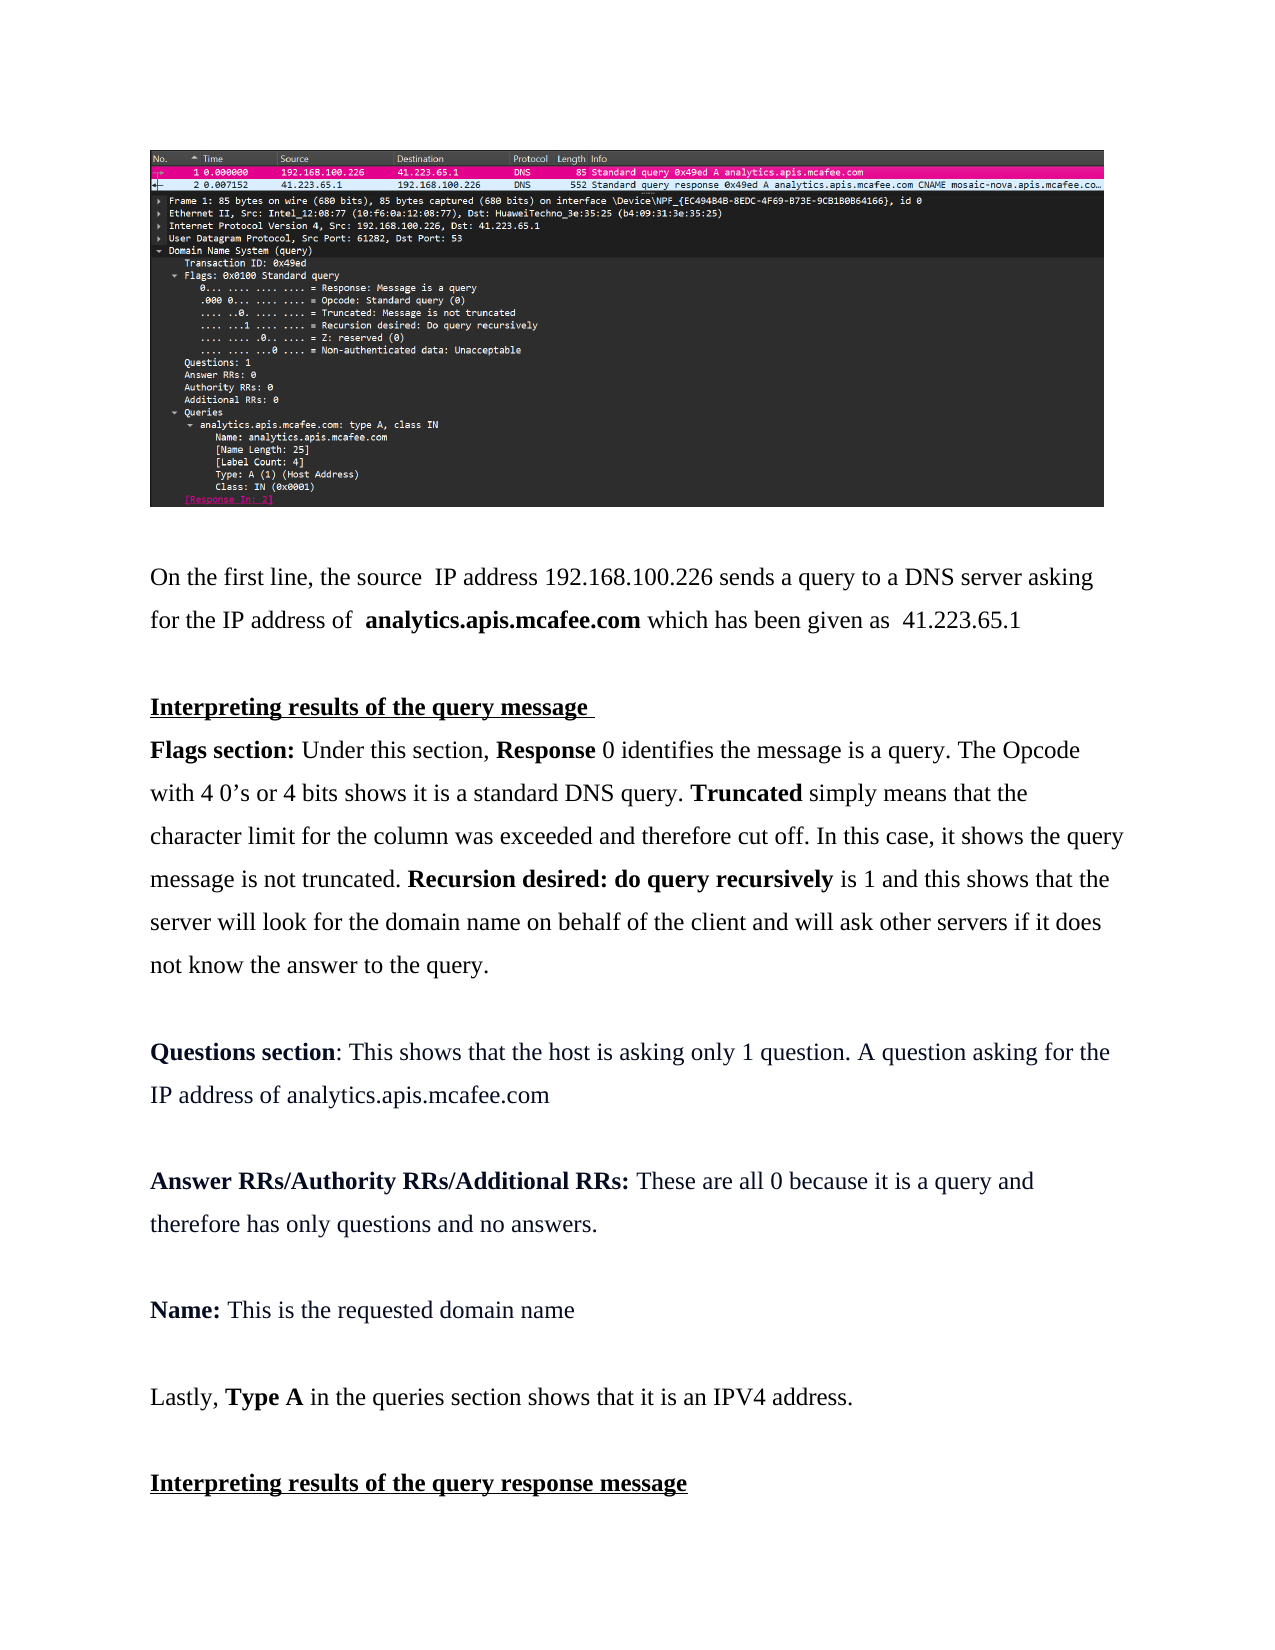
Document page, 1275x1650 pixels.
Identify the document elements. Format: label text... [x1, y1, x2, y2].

text Answer RRs/Authority RRs/Additional RRs: These are all 0 because it is a query and therefore has only questions and no answers. [150, 1166, 1125, 1238]
text On the first line, the source IP address 192.168.100.226 sends a query to a DNS server asking for the IP address of analytics.apis.mcafee.com which has been given as 41.223.65.1 [150, 562, 1125, 634]
text Lastly, Type A in the queries section shows that it is an IPV4 address. [150, 1382, 1125, 1411]
text Questions section: This shows that the host is asking only 1 question. A question asking for the IP address of analytics.apis.mcafee.com [150, 1037, 1125, 1109]
text Interpreting results of the query message [150, 692, 1125, 721]
text Name: This is the requested domain name [150, 1296, 1125, 1324]
text Interpreting results of the query response message [150, 1468, 1125, 1497]
picture [150, 150, 1104, 507]
text Flags section: Under this section, Response 0 identifies the message is a query. The Opcode with 4 0’s or 4 bits shows it is a standard DNS query. Truncated simply means that the character limit for the column was exceeded and therefore cut off. In this case, it shows the query message is not truncated. Recursion desired: do query recursively is 1 and this shows that the server will look for the domain name on behalf of the client and will ask other servers if it does not know the answer to the query. [150, 735, 1125, 979]
